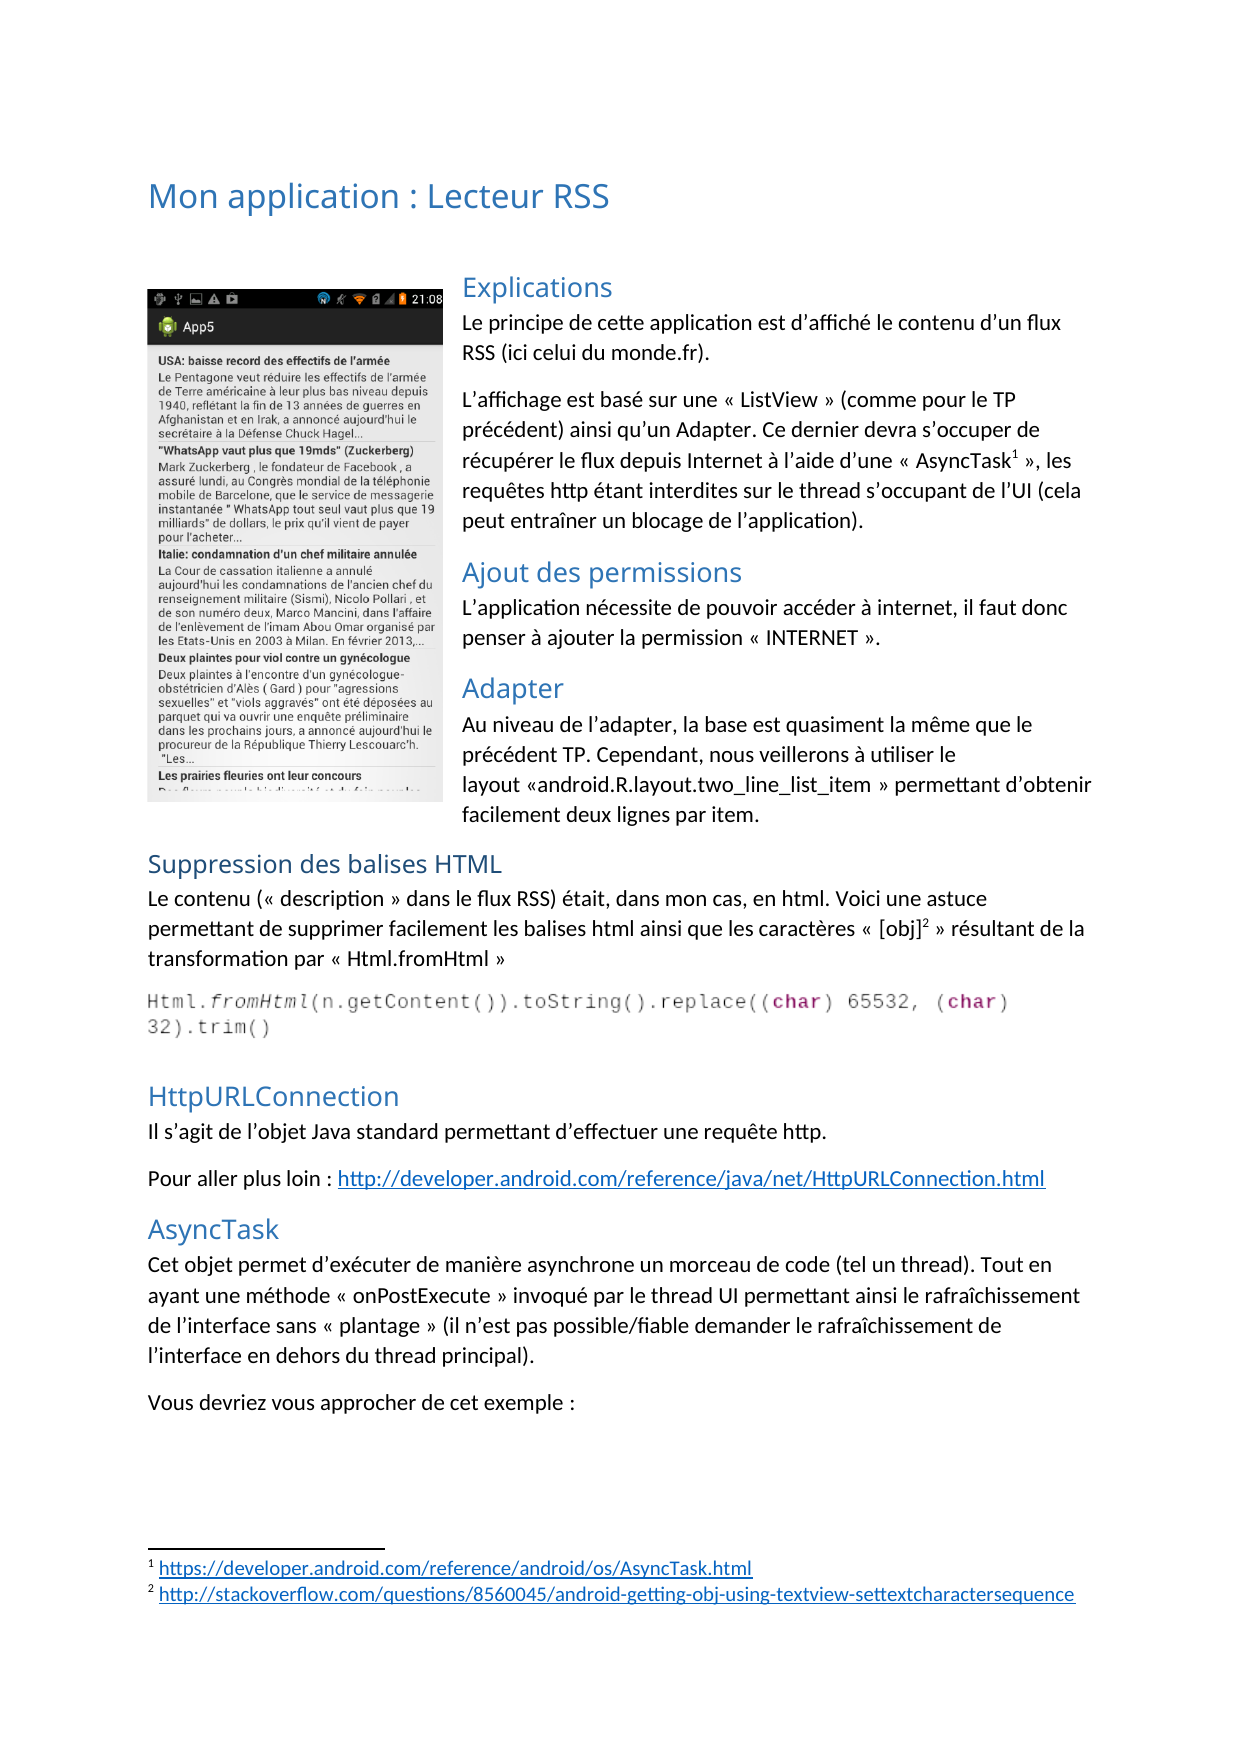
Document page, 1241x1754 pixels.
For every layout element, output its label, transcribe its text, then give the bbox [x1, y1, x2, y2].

text Pour aller plus loin : http://developer.android.com/reference/java/net/HttpURLConnection.html [148, 1164, 1093, 1192]
picture [146, 289, 443, 799]
text L’affichage est basé sur une « ListView » (comme pour le TP précédent) ainsi qu’un Adapter. Ce dernier devra s’occuper de récupérer le flux depuis Internet à l’aide d’une « AsyncTask », les requêtes http étant interdites sur le thread s’occupant de l’UI (cela peut entraîner un blocage de l’application). [443, 385, 1093, 534]
text L’application nécessite de pouvoir accéder à internet, il faut donc penser à ajouter la permission « INTERNET ». [443, 593, 1093, 651]
subtitle Suppression des balises HTML [148, 847, 1093, 881]
subtitle AsyncTask [148, 1211, 1093, 1248]
text Il s’agit de l’objet Java standard permettant d’effectuer une requête http. [148, 1117, 1093, 1145]
text Au niveau de l’adapter, la base est quasiment la même que le précédent TP. Cependant, nous veillerons à utiliser le layout «android.R.layout.two_line_list_item » permettant d’obtenir facilement deux lignes par item. [148, 710, 1093, 828]
subtitle HttpURLConnection [148, 1077, 1093, 1114]
text Vous devriez vous approcher de cet exemple : [148, 1388, 1093, 1416]
text Cet objet permet d’exécuter de manière asynchrone un morceau de code (tel un thread). Tout en ayant une méthode « onPostExecute » invoqué par le thread UI permettant ainsi le rafraîchissement de l’interface sans « plantage » (il n’est pas possible/fiable demander le rafraîchissement de l’interface en dehors du thread principal). [148, 1251, 1093, 1369]
subtitle Explications [148, 268, 1093, 305]
subtitle Ajout des permissions [443, 553, 1093, 590]
subtitle Mon application : Lecteur RSS [148, 173, 1093, 218]
text Le principe de cette application est d’affiché le contenu d’un flux RSS (ici celui du monde.fr). [443, 308, 1093, 366]
text Le contenu (« description » dans le flux RSS) était, dans mon cas, en html. Voici une astuce permettant de supprimer facilement les balises html ainsi que les caractères « [obj] » résultant de la transformation par « Html.fromHtml » [148, 884, 1093, 972]
subtitle Adapter [443, 670, 1093, 707]
